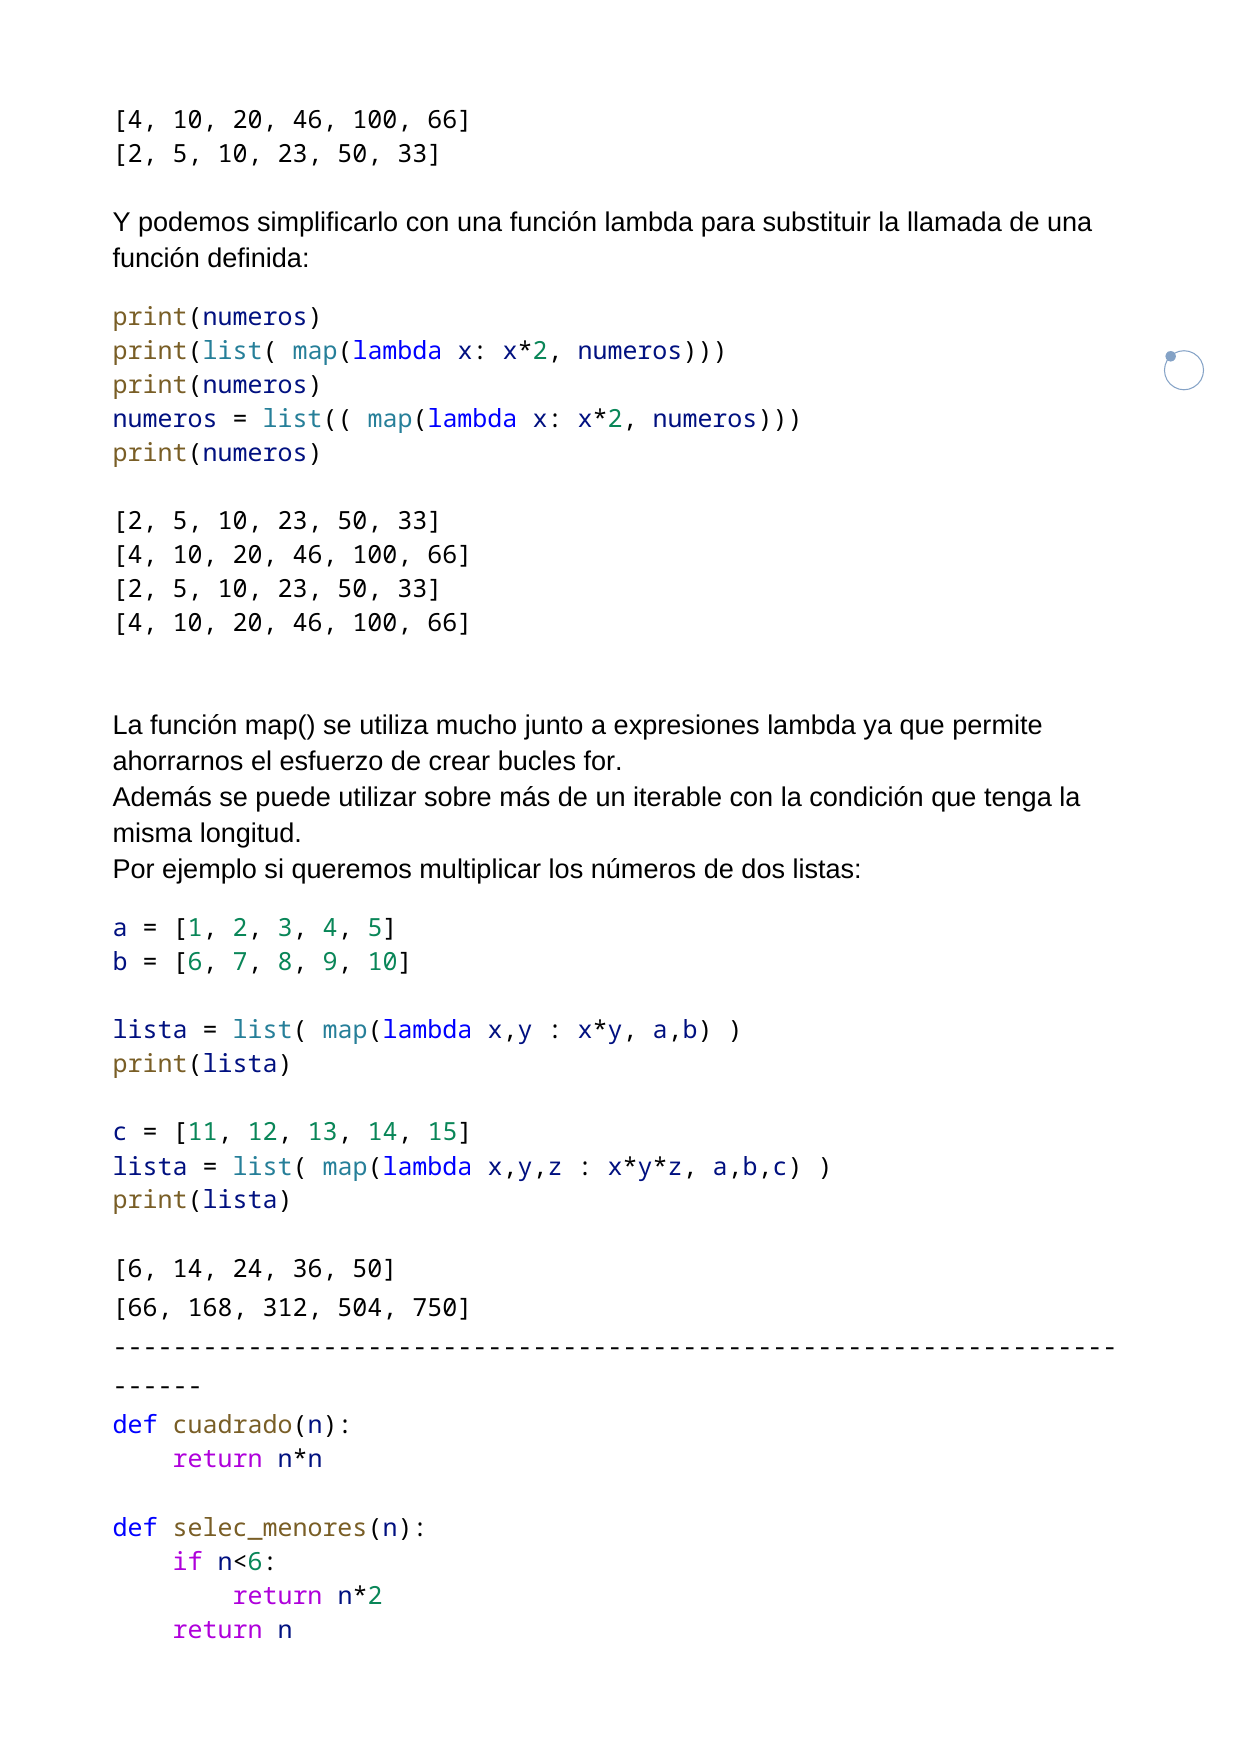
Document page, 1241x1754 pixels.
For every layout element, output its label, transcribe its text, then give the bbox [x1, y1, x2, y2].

text print(numeros) [112, 435, 1128, 469]
text [6, 14, 24, 36, 50] [112, 1250, 1128, 1284]
text print(list( map(lambda x: x*2, numeros))) [112, 333, 1128, 367]
text ------------------------------------------------------------------------- [112, 1329, 1128, 1402]
text return n [112, 1611, 1128, 1645]
text def selec_menores(n): [112, 1509, 1128, 1543]
text return n*2 [112, 1577, 1128, 1611]
text print(numeros) [112, 298, 1128, 333]
text Por ejemplo si queremos multiplicar los números de dos listas: [112, 853, 1128, 884]
text b = [6, 7, 8, 9, 10] [112, 944, 1128, 978]
text lista = list( map(lambda x,y,z : x*y*z, a,b,c) ) [112, 1148, 1128, 1182]
text print(numeros) [112, 367, 1128, 401]
text La función map() se utiliza mucho junto a expresiones lambda ya que permite ahorrarnos el esfuerzo de crear bucles for. [112, 709, 1128, 776]
text def cuadrado(n): [112, 1407, 1128, 1441]
text [4, 10, 20, 46, 100, 66] [112, 537, 1128, 571]
text [2, 5, 10, 23, 50, 33] [112, 571, 1128, 605]
text Y podemos simplificarlo con una función lambda para substituir la llamada de una función definida: [112, 206, 1128, 273]
text [2, 5, 10, 23, 50, 33] [112, 136, 1128, 170]
text [2, 5, 10, 23, 50, 33] [112, 503, 1128, 537]
text lista = list( map(lambda x,y : x*y, a,b) ) [112, 1012, 1128, 1046]
text a = [1, 2, 3, 4, 5] [112, 910, 1128, 944]
text [4, 10, 20, 46, 100, 66] [112, 605, 1128, 639]
text Además se puede utilizar sobre más de un iterable con la condición que tenga la misma longitud. [112, 781, 1128, 848]
text numeros = list(( map(lambda x: x*2, numeros))) [112, 401, 1128, 435]
text if n<6: [112, 1543, 1128, 1577]
text return n*n [112, 1441, 1128, 1475]
text c = [11, 12, 13, 14, 15] [112, 1114, 1128, 1148]
text print(lista) [112, 1182, 1128, 1216]
text [4, 10, 20, 46, 100, 66] [112, 102, 1128, 136]
text [66, 168, 312, 504, 750] [112, 1289, 1128, 1323]
text print(lista) [112, 1046, 1128, 1080]
